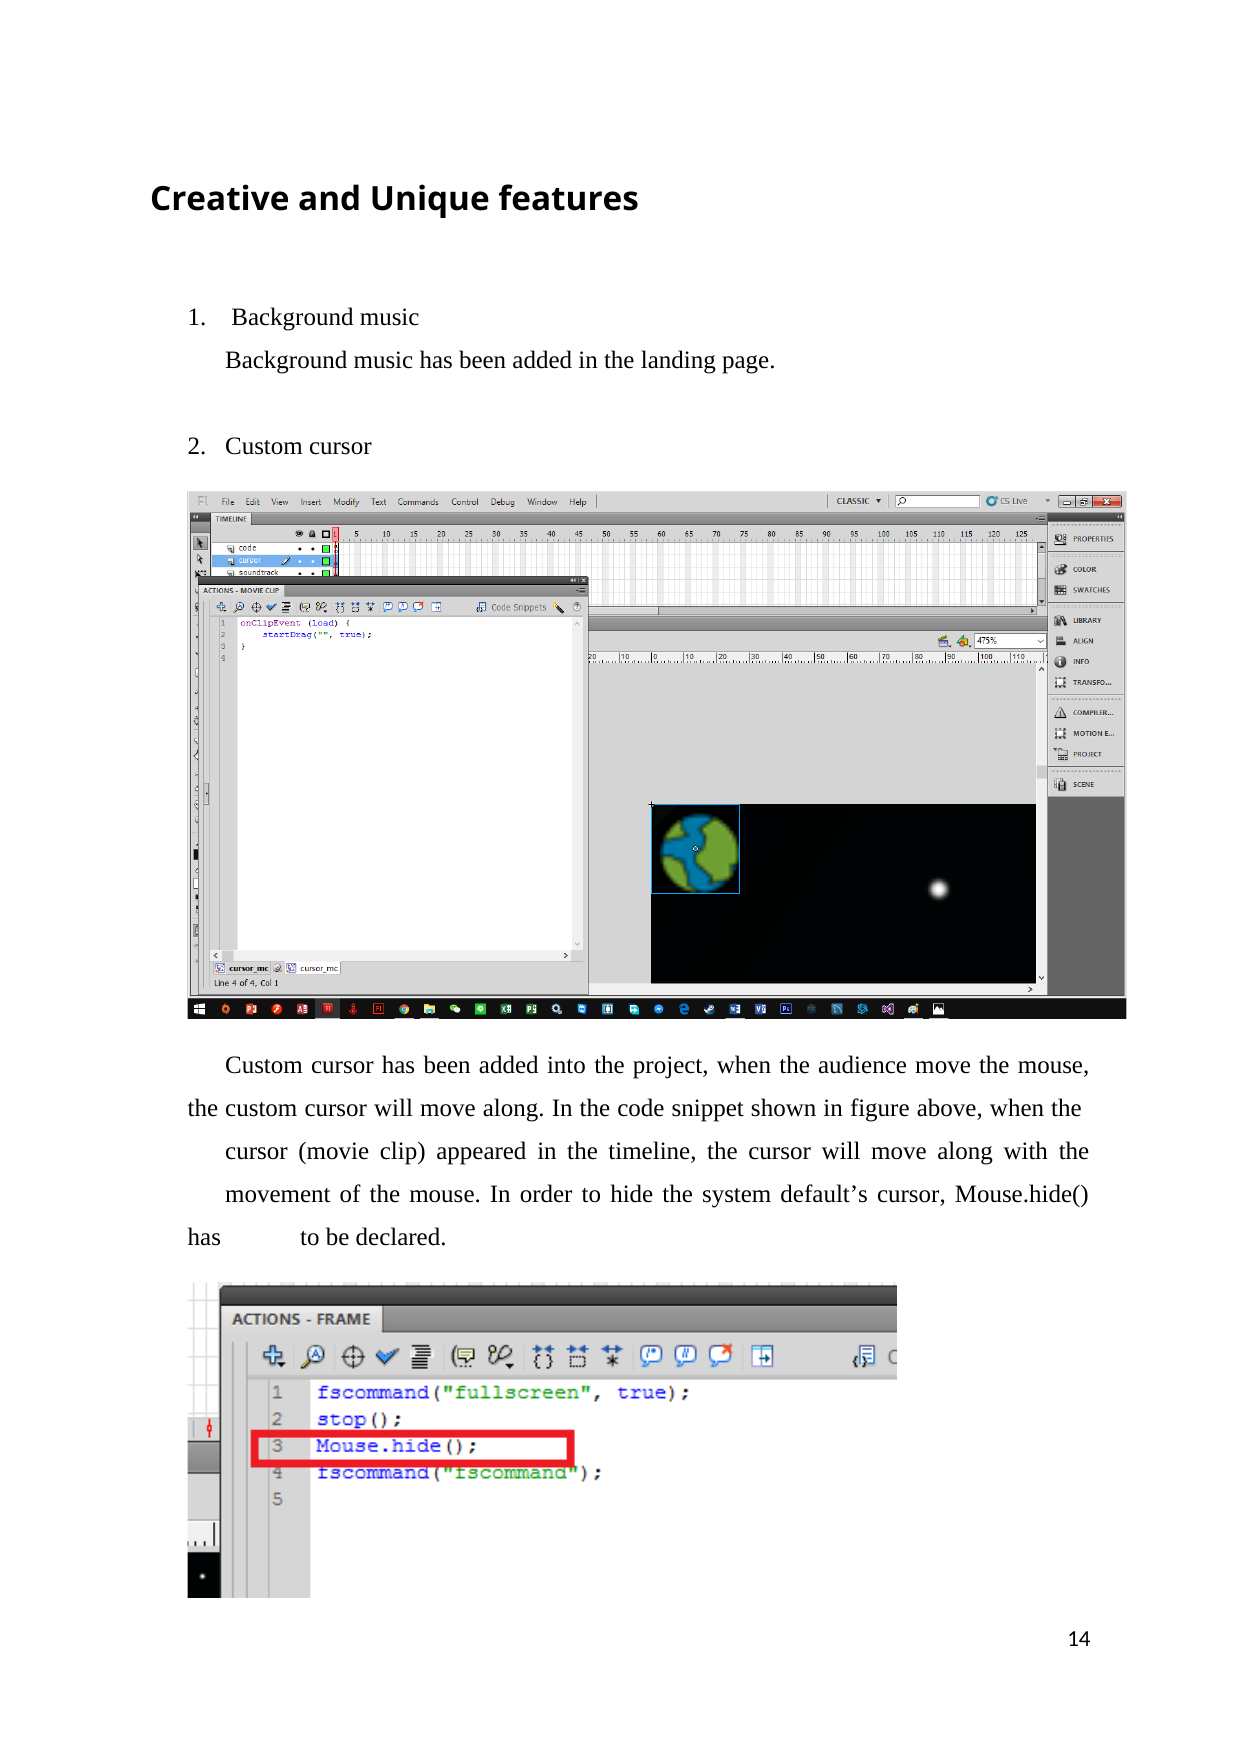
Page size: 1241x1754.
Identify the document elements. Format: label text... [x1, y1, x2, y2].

subtitle Creative and Unique features [150, 175, 1090, 220]
list Background music [187, 302, 1090, 331]
picture [187, 491, 1127, 1019]
picture [187, 1282, 897, 1598]
list Background music has been added in the landing page. [225, 345, 1090, 374]
text Custom cursor has been added into the project, when the audience move the mouse, the custom cursor will move along. In the code snippet shown in figure above, when the cursor (movie clip) appeared in the timeline, the cursor will move along with the movement of the mouse. In order to hide the system default’s cursor, Mouse.hide() has to be declared. [187, 1050, 1090, 1251]
list Custom cursor [187, 431, 1090, 460]
